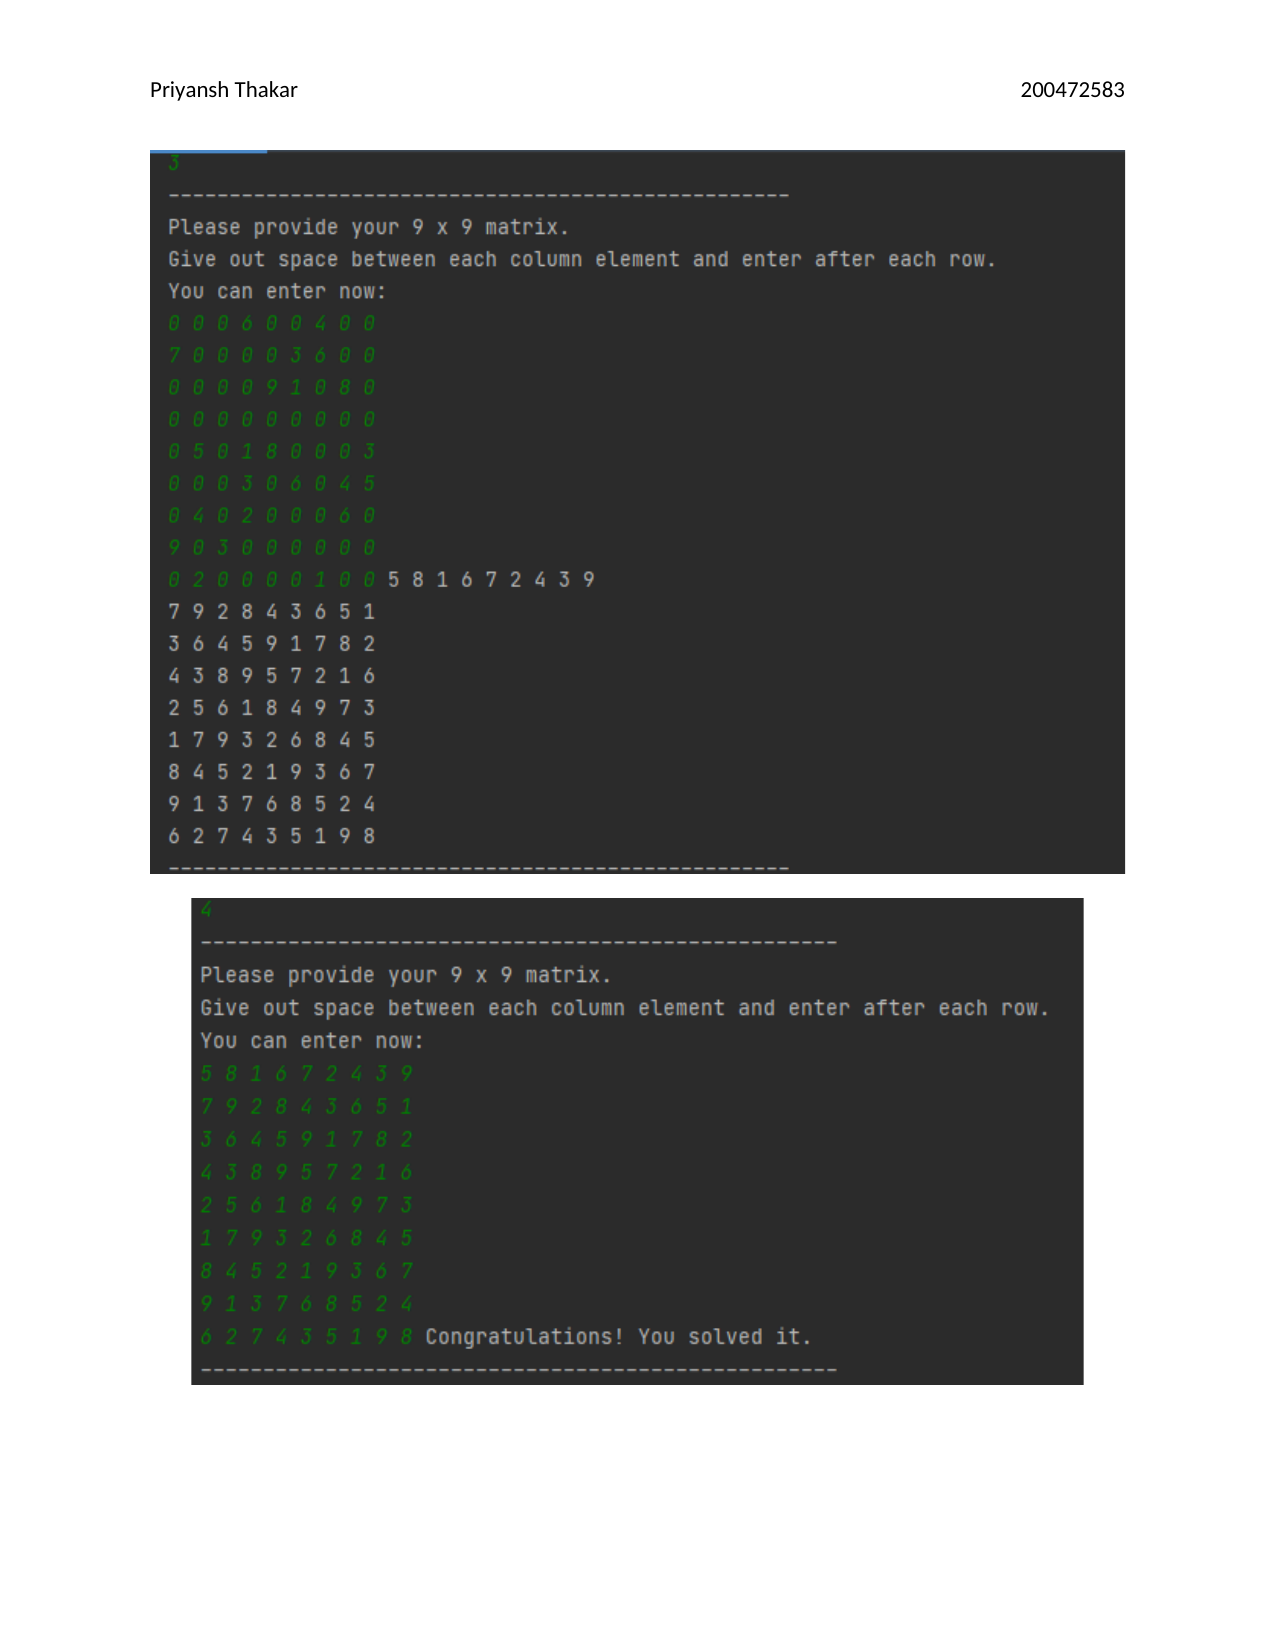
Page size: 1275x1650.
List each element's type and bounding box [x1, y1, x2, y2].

picture [191, 898, 1084, 1385]
picture [150, 150, 1125, 874]
